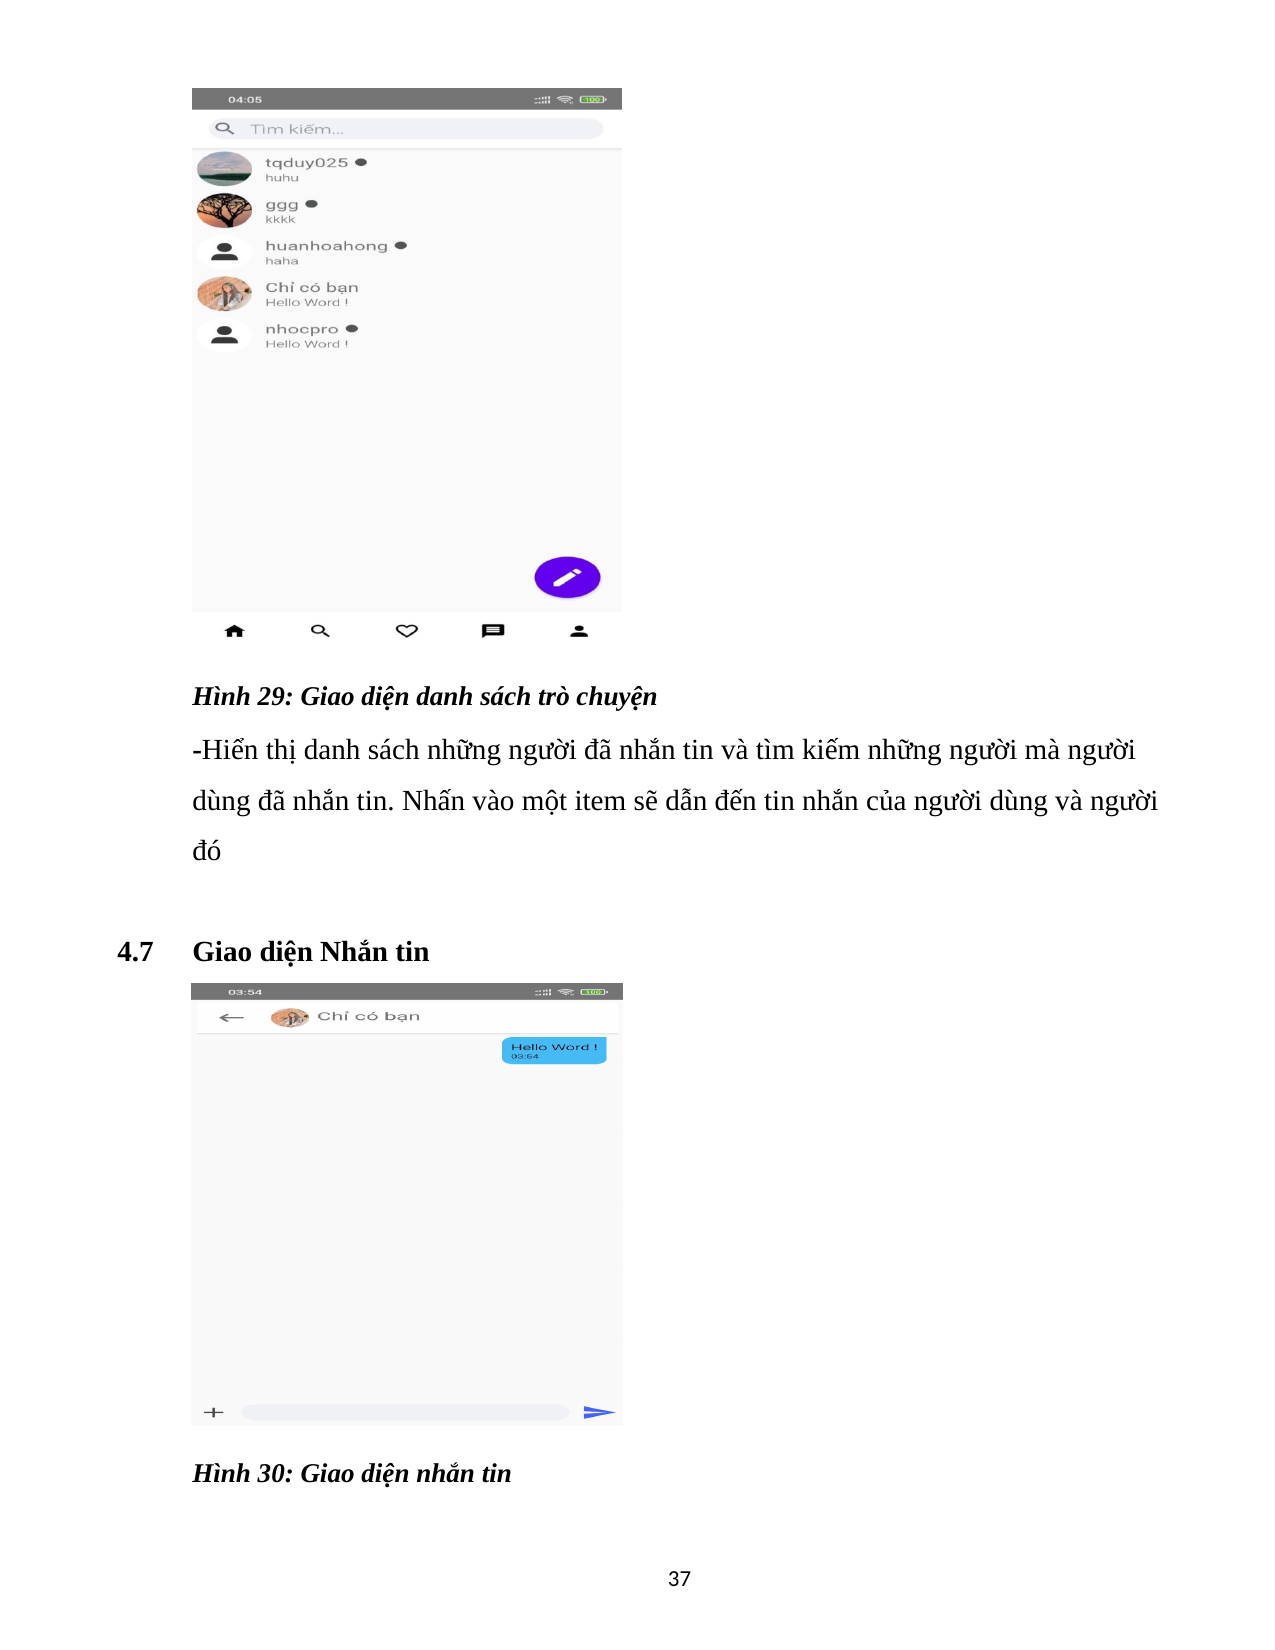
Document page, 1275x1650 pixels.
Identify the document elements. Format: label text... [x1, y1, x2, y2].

text Hình : Giao diện danh sách trò chuyện [192, 681, 1167, 712]
text Hình : Giao diện nhắn tin [192, 1457, 1167, 1488]
picture [191, 983, 623, 1426]
list Giao diện Nhắn tin [117, 934, 1167, 967]
list -Hiển thị danh sách những người đã nhắn tin và tìm kiếm những người mà người dùng đã nhắn tin. Nhấn vào một item sẽ dẫn đến tin nhắn của người dùng và người đó [192, 732, 1167, 867]
picture [192, 88, 622, 650]
